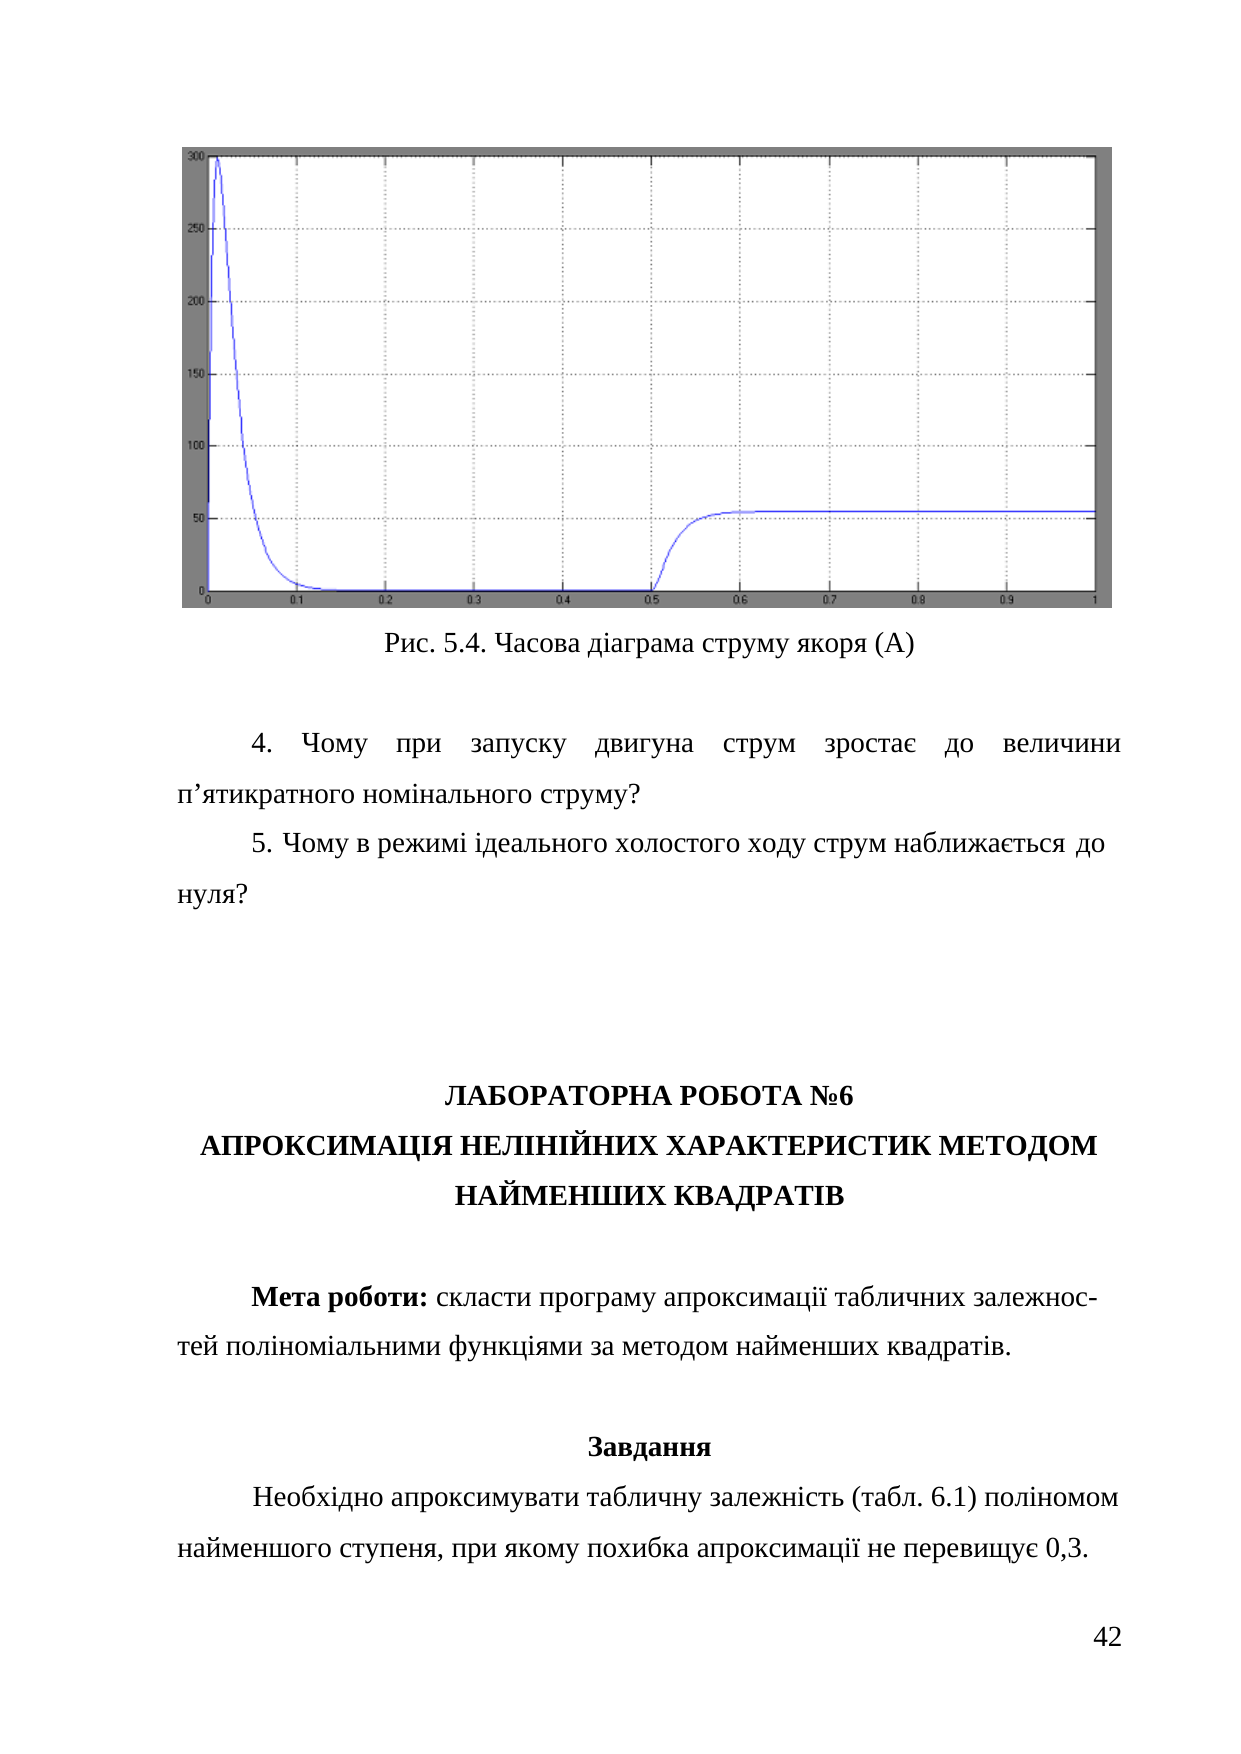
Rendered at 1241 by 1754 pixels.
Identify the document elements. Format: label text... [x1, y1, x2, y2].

text Необхідно апроксимувати табличну залежність (табл. 6.1) поліномом найменшого ступеня, при якому похибка апроксимації не перевищує 0,3. [177, 1479, 1146, 1563]
text Рис. 5.4. Часова діаграма струму якоря (А) [384, 625, 1146, 658]
text НАЙМЕНШИХ КВАДРАТІВ [454, 1179, 1146, 1212]
subtitle ЛАБОРАТОРНА РОБОТА №6 АПРОКСИМАЦІЯ НЕЛІНІЙНИХ ХАРАКТЕРИСТИК МЕТОДОМ [200, 1078, 1104, 1162]
text Мета роботи: скласти програму апроксимації табличних залежнос- тей поліноміальними функціями за методом найменших квадратів. [177, 1279, 1122, 1362]
picture [182, 147, 1112, 608]
list Чому в режимі ідеального холостого ходу струм наближається до [251, 827, 1146, 859]
subtitle Завдання [347, 1429, 952, 1463]
text нуля? [177, 876, 1146, 910]
list Чому при запуску двигуна струм зростає до величини п’ятикратного номінального струму? [177, 726, 1122, 810]
